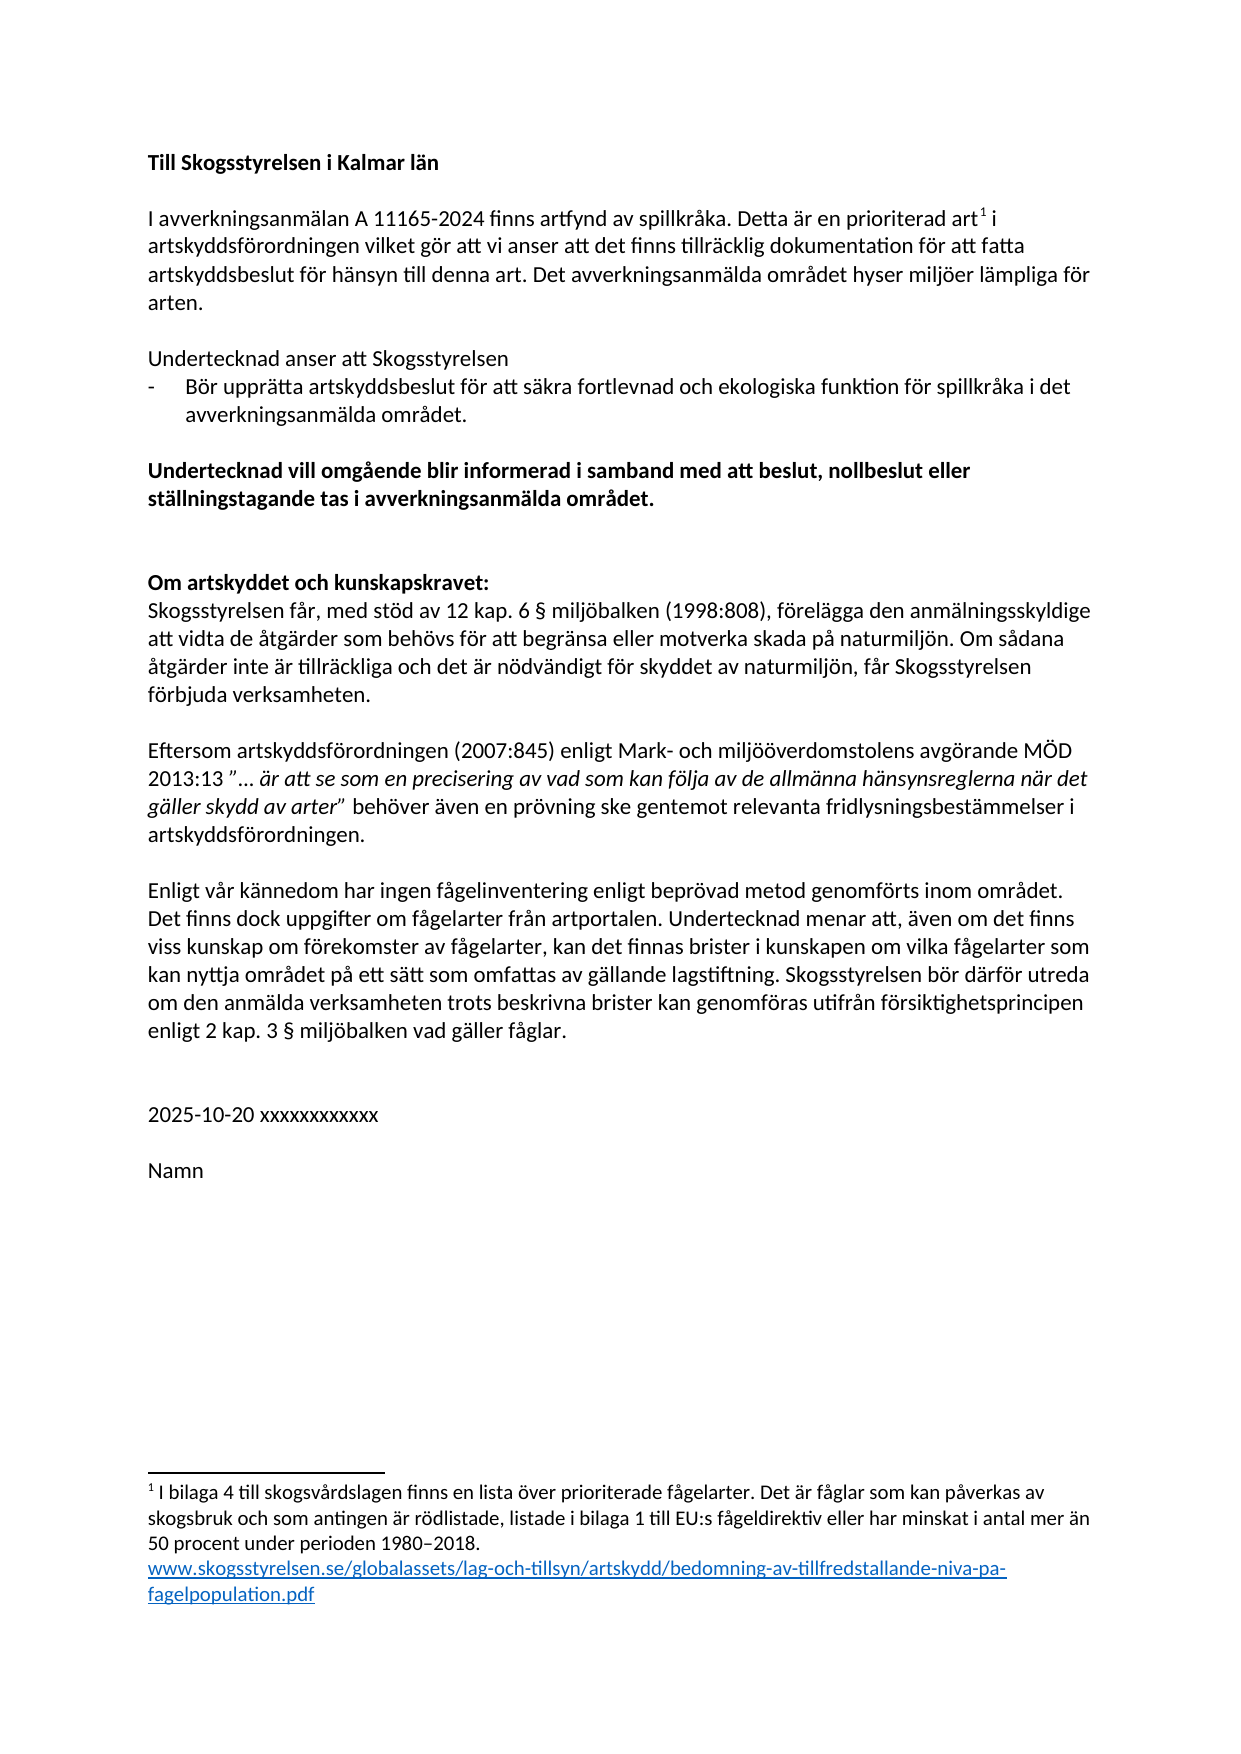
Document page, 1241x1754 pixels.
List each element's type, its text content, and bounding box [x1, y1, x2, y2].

text Enligt vår kännedom har ingen fågelinventering enligt beprövad metod genomförts inom området. Det finns dock uppgifter om fågelarter från artportalen. Undertecknad menar att, även om det finns viss kunskap om förekomster av fågelarter, kan det finnas brister i kunskapen om vilka fågelarter som kan nyttja området på ett sätt som omfattas av gällande lagstiftning. Skogsstyrelsen bör därför utreda om den anmälda verksamheten trots beskrivna brister kan genomföras utifrån försiktighetsprincipen enligt 2 kap. 3 § miljöbalken vad gäller fåglar. [148, 876, 1093, 1044]
text Undertecknad anser att Skogsstyrelsen [148, 344, 1093, 372]
text Skogsstyrelsen får, med stöd av 12 kap. 6 § miljöbalken (1998:808), förelägga den anmälningsskyldige att vidta de åtgärder som behövs för att begränsa eller motverka skada på naturmiljön. Om sådana åtgärder inte är tillräckliga och det är nödvändigt för skyddet av naturmiljön, får Skogsstyrelsen förbjuda verksamheten. [148, 596, 1093, 708]
list Bör upprätta artskyddsbeslut för att säkra fortlevnad och ekologiska funktion för spillkråka i det avverkningsanmälda området. [148, 372, 1093, 428]
text I avverkningsanmälan A 11165-2024 finns artfynd av spillkråka. Detta är en prioriterad art i artskyddsförordningen vilket gör att vi anser att det finns tillräcklig dokumentation för att fatta artskyddsbeslut för hänsyn till denna art. Det avverkningsanmälda området hyser miljöer lämpliga för arten. [148, 204, 1093, 316]
text Om artskyddet och kunskapskravet: [148, 568, 1093, 596]
text Eftersom artskyddsförordningen (2007:845) enligt Mark- och miljööverdomstolens avgörande MÖD 2013:13 ”… är att se som en precisering av vad som kan följa av de allmänna hänsynsreglerna när det [148, 736, 1093, 792]
text 2025-10-20 xxxxxxxxxxxx [148, 1100, 1093, 1128]
text Undertecknad vill omgående blir informerad i samband med att beslut, nollbeslut eller ställningstagande tas i avverkningsanmälda området. [148, 456, 1093, 512]
text gäller skydd av arter” behöver även en prövning ske gentemot relevanta fridlysningsbestämmelser i artskyddsförordningen. [148, 792, 1093, 848]
text Till Skogsstyrelsen i Kalmar län [148, 148, 1093, 176]
text Namn [148, 1156, 1093, 1184]
